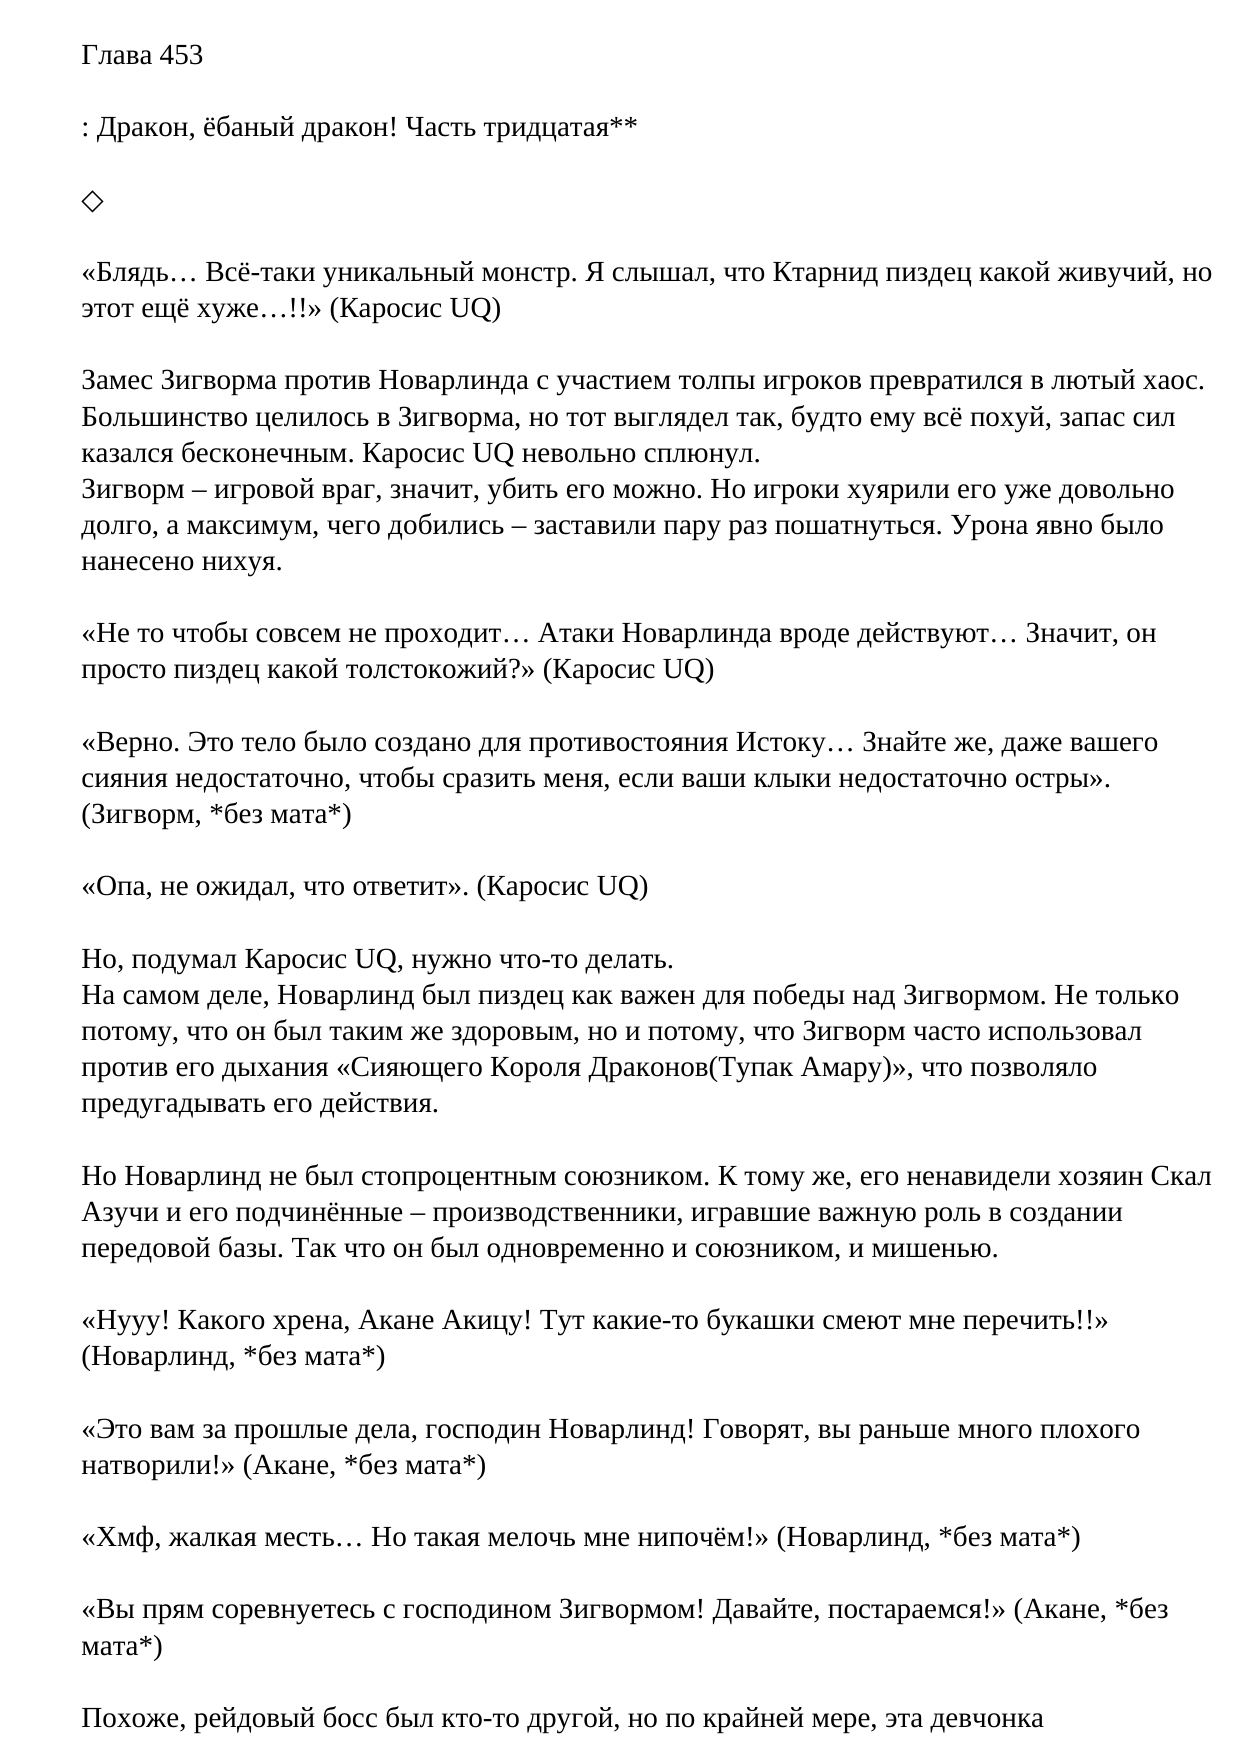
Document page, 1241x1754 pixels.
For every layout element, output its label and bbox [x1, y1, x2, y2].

text [81, 37, 1215, 1734]
